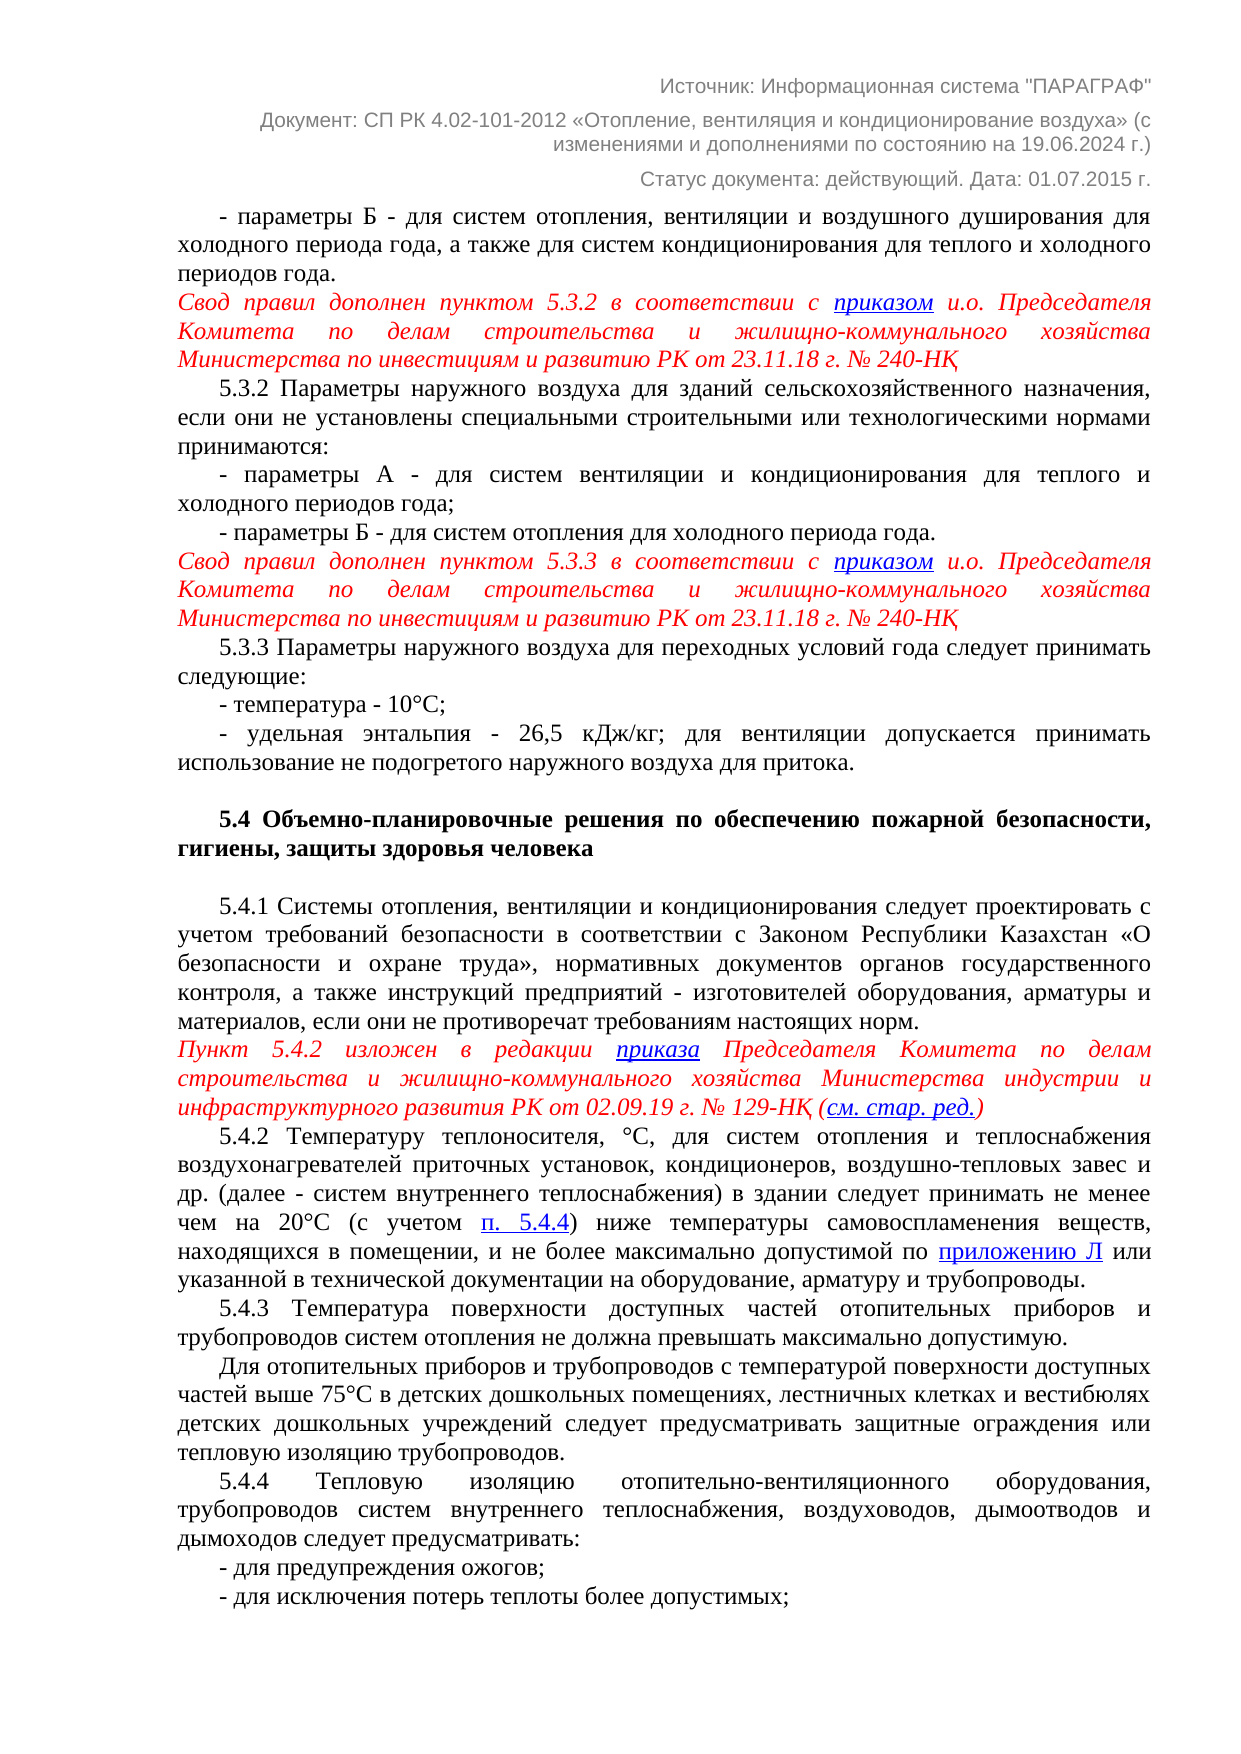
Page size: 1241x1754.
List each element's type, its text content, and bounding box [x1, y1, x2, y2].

text - удельная энтальпия - 26,5 кДж/кг; для вентиляции допускается принимать использование не подогретого наружного воздуха для притока. [177, 718, 1152, 776]
text - параметры А - для систем вентиляции и кондиционирования для теплого и холодного периодов года; [177, 459, 1152, 517]
text 5.4.2 Температуру теплоносителя, °С, для систем отопления и теплоснабжения воздухонагревателей приточных установок, кондиционеров, воздушно-тепловых завес и др. (далее - систем внутреннего теплоснабжения) в здании следует принимать не менее чем на 20°С (с учетом п. 5.4.4) ниже температуры самовоспламенения веществ, находящихся в помещении, и не более максимально допустимой по приложению Л или указанной в технической документации на оборудование, арматуру и трубопроводы. [177, 1121, 1152, 1293]
text 5.3.2 Параметры наружного воздуха для зданий сельскохозяйственного назначения, если они не установлены специальными строительными или технологическими нормами принимаются: [177, 373, 1152, 459]
text Пункт 5.4.2 изложен в редакции приказа Председателя Комитета по делам строительства и жилищно-коммунального хозяйства Министерства индустрии и инфраструктурного развития РК от 02.09.19 г. № 129-НҚ (см. стар. ред.) [177, 1034, 1152, 1121]
text - температура - 10°С; [177, 689, 1152, 718]
text Для отопительных приборов и трубопроводов с температурой поверхности доступных частей выше 75°С в детских дошкольных помещениях, лестничных клетках и вестибюлях детских дошкольных учреждений следует предусматривать защитные ограждения или тепловую изоляцию трубопроводов. [177, 1351, 1152, 1466]
text Свод правил дополнен пунктом 5.3.2 в соответствии с приказом и.о. Председателя Комитета по делам строительства и жилищно-коммунального хозяйства Министерства по инвестициям и развитию РК от 23.11.18 г. № 240-НҚ [177, 287, 1152, 373]
text 5.4.1 Системы отопления, вентиляции и кондиционирования следует проектировать с учетом требований безопасности в соответствии с Законом Республики Казахстан «О безопасности и охране труда», нормативных документов органов государственного контроля, а также инструкций предприятий - изготовителей оборудования, арматуры и материалов, если они не противоречат требованиям настоящих норм. [177, 891, 1152, 1034]
text 5.3.3 Параметры наружного воздуха для переходных условий года следует принимать следующие: [177, 632, 1152, 689]
text Свод правил дополнен пунктом 5.3.3 в соответствии с приказом и.о. Председателя Комитета по делам строительства и жилищно-коммунального хозяйства Министерства по инвестициям и развитию РК от 23.11.18 г. № 240-НҚ [177, 546, 1152, 632]
text 5.4.3 Температура поверхности доступных частей отопительных приборов и трубопроводов систем отопления не должна превышать максимально допустимую. [177, 1293, 1152, 1351]
text - для исключения потерь теплоты более допустимых; [177, 1581, 1152, 1609]
text - параметры Б - для систем отопления для холодного периода года. [177, 517, 1152, 546]
text 5.4 Объемно-планировочные решения по обеспечению пожарной безопасности, гигиены, защиты здоровья человека [177, 804, 1152, 862]
text - для предупреждения ожогов; [177, 1552, 1152, 1581]
text - параметры Б - для систем отопления, вентиляции и воздушного душирования для холодного периода года, а также для систем кондиционирования для теплого и холодного периодов года. [177, 201, 1152, 287]
text 5.4.4 Тепловую изоляцию отопительно-вентиляционного оборудования, трубопроводов систем внутреннего теплоснабжения, воздуховодов, дымоотводов и дымоходов следует предусматривать: [177, 1466, 1152, 1552]
